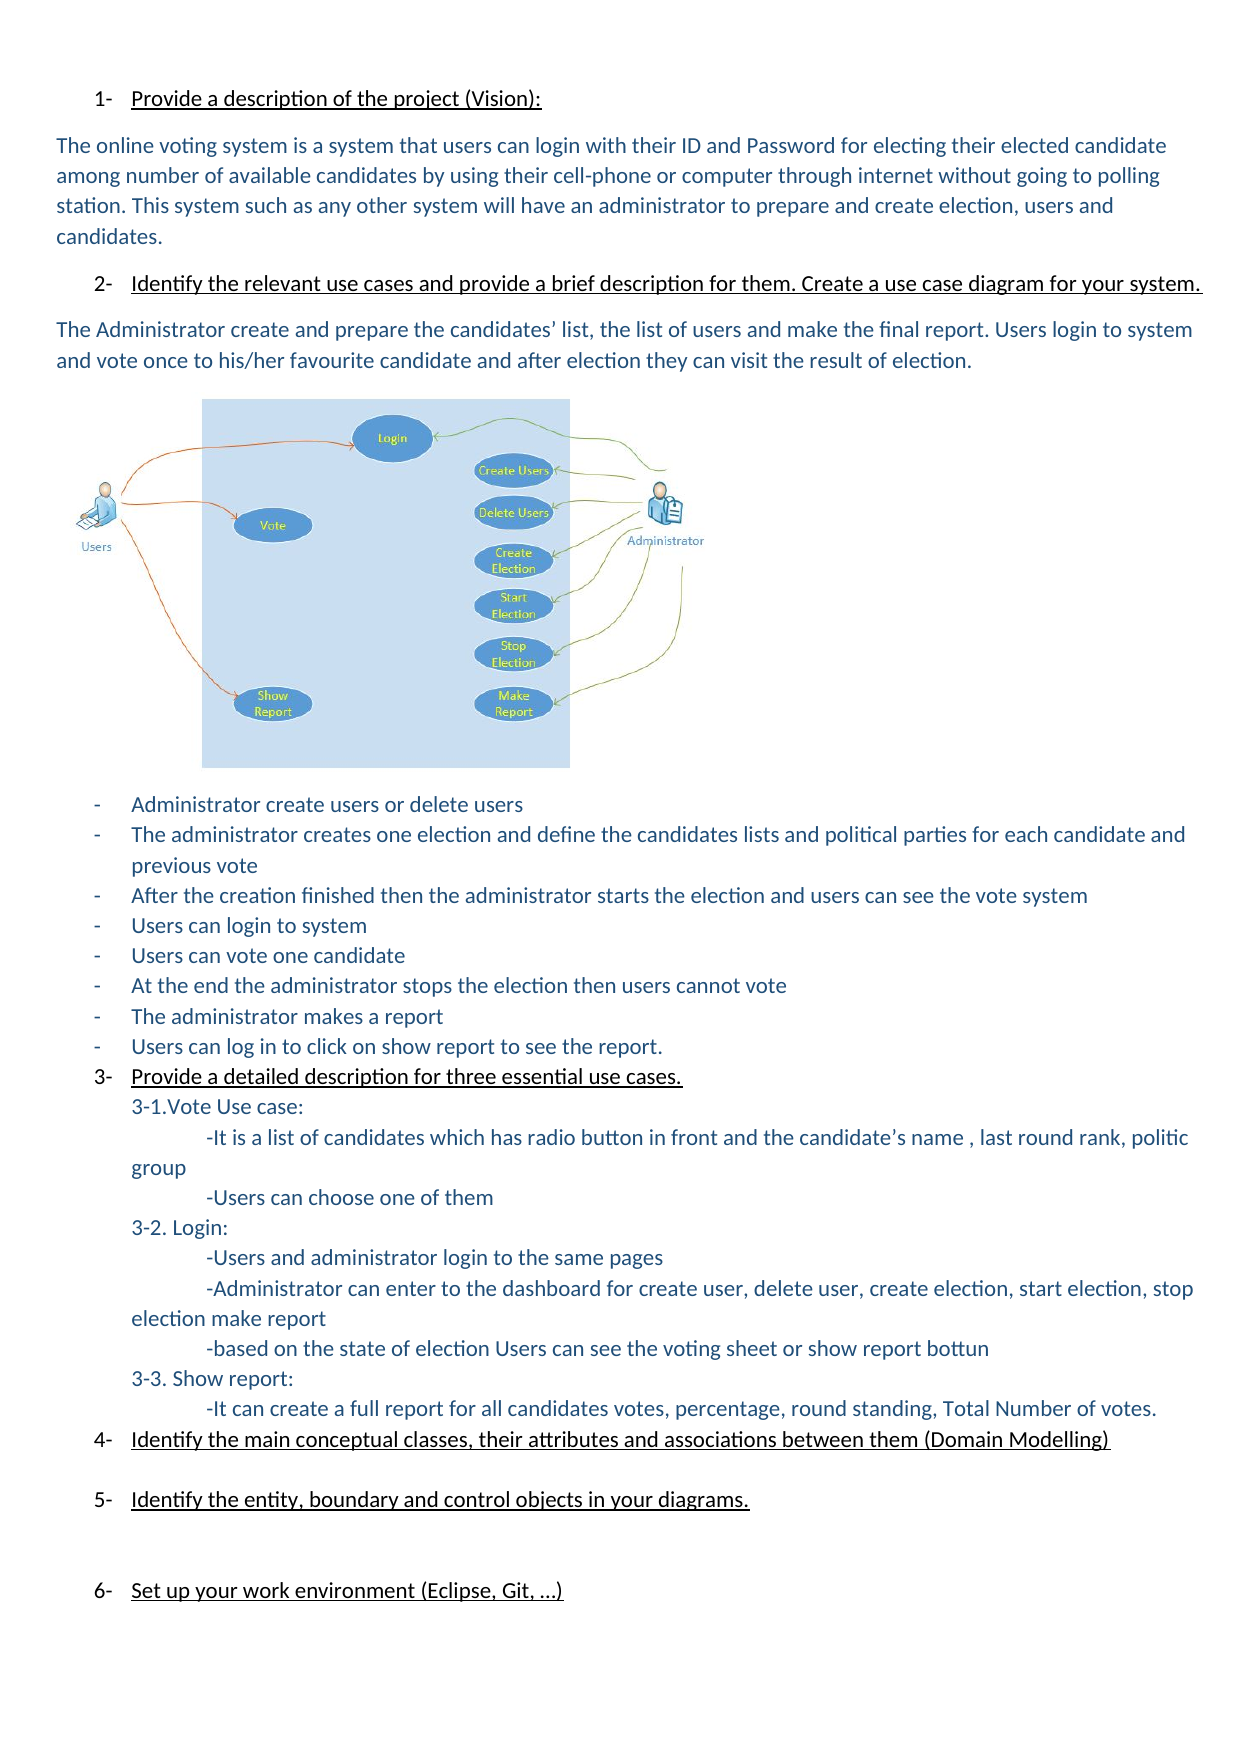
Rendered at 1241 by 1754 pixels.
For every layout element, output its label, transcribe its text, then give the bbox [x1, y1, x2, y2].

list Provide a detailed description for three essential use cases. [94, 1062, 1219, 1090]
list Users can log in to click on show report to see the report. [94, 1032, 1219, 1060]
list Provide a description of the project (Vision): [94, 84, 1219, 112]
list Users can vote one candidate [94, 941, 1219, 969]
list -based on the state of election Users can see the voting sheet or show report bottun [131, 1334, 1219, 1362]
list 3-1.Vote Use case: [131, 1092, 1219, 1120]
list -It is a list of candidates which has radio button in front and the candidate’s name , last round rank, politic group [131, 1123, 1219, 1181]
list Identify the main conceptual classes, their attributes and associations between them (Domain Modelling) [94, 1425, 1219, 1453]
text The online voting system is a system that users can login with their ID and Password for electing their elected candidate among number of available candidates by using their cell-phone or computer through internet without going to polling station. This system such as any other system will have an administrator to prepare and create election, users and candidates. [56, 131, 1219, 250]
list Administrator create users or delete users [94, 790, 1219, 818]
list Users can login to system [94, 911, 1219, 939]
list The administrator creates one election and define the candidates lists and political parties for each candidate and previous vote [94, 821, 1219, 879]
list -Users can choose one of them [131, 1183, 1219, 1211]
list Identify the relevant use cases and provide a brief description for them. Create a use case diagram for your system. [94, 269, 1219, 297]
list The administrator makes a report [94, 1002, 1219, 1030]
list -Users and administrator login to the same pages [131, 1243, 1219, 1271]
list -It can create a full report for all candidates votes, percentage, round standing, Total Number of votes. [131, 1394, 1219, 1422]
text The Administrator create and prepare the candidates’ list, the list of users and make the final report. Users login to system and vote once to his/her favourite candidate and after election they can visit the result of election. [56, 316, 1219, 374]
list At the end the administrator stops the election then users cannot vote [94, 972, 1219, 999]
list After the creation finished then the administrator starts the election and users can see the vote system [94, 881, 1219, 909]
list Set up your work environment (Eclipse, Git, …) [94, 1576, 1219, 1604]
list -Administrator can enter to the dashboard for create user, delete user, create election, start election, stop election make report [131, 1274, 1219, 1332]
picture [56, 392, 714, 772]
list 3-3. Show report: [131, 1364, 1219, 1392]
list 3-2. Login: [131, 1213, 1219, 1241]
list Identify the entity, boundary and control objects in your diagrams. [94, 1485, 1219, 1513]
